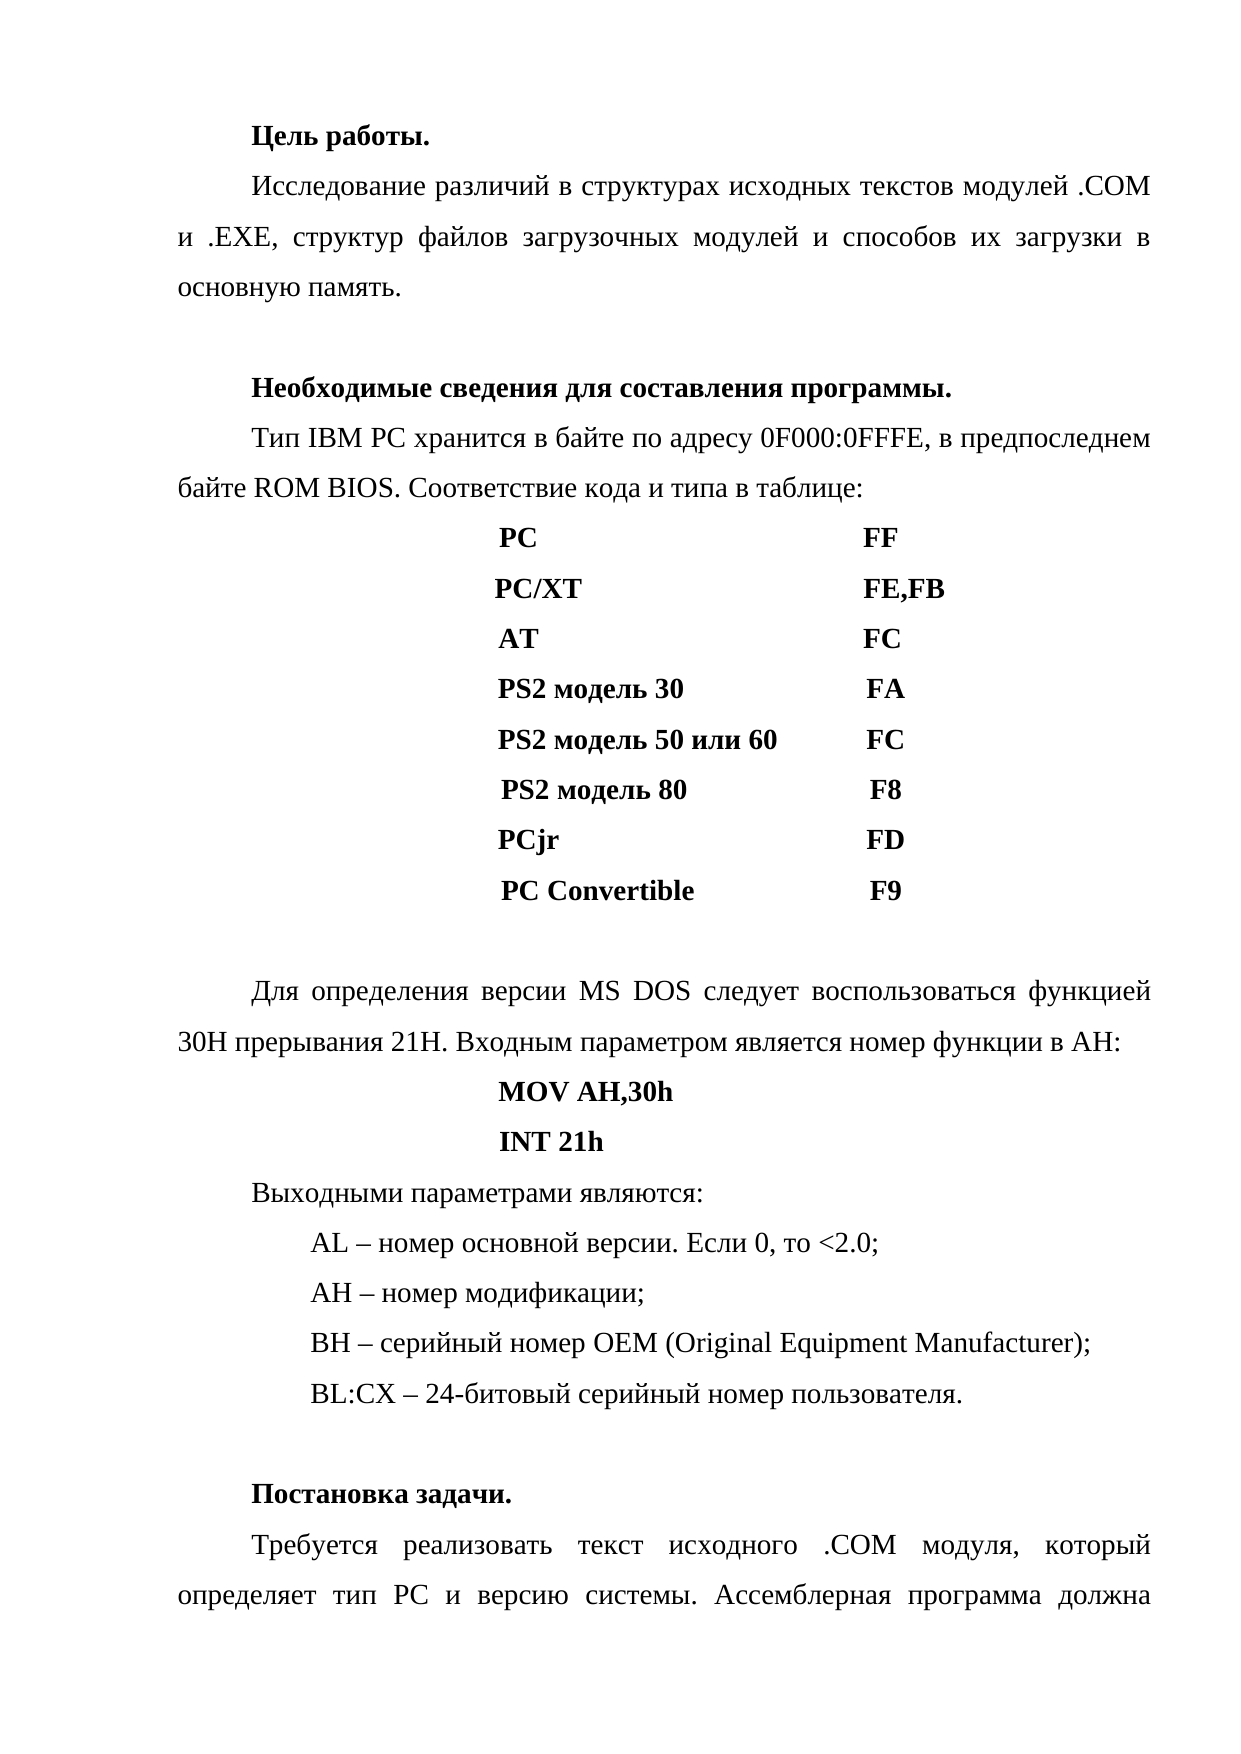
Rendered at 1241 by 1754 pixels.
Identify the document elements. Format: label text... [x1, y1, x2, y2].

text Исследование различий в структурах исходных текстов модулей .COM и .EXE, структур файлов загрузочных модулей и способов их загрузки в основную память. [177, 168, 1152, 303]
text PC Convertible F9 [177, 873, 1152, 906]
text Постановка задачи. [177, 1477, 1152, 1510]
text Цель работы. [177, 118, 1152, 152]
text PC FF [177, 521, 1152, 554]
text PS2 модель 80 F8 [177, 772, 1152, 806]
text PS2 модель 50 или 60 FC [177, 722, 1152, 755]
text PCjr FD [177, 822, 1152, 856]
text AH – номер модификации; [236, 1275, 1152, 1309]
text BH – серийный номер OEM (Original Equipment Manufacturer); [236, 1326, 1152, 1359]
text PS2 модель 30 FA [177, 672, 1152, 705]
text Необходимые сведения для составления программы. [177, 370, 1152, 403]
text MOV AH,30h [177, 1074, 1152, 1108]
text Тип IBM PC хранится в байте по адресу 0F000:0FFFE, в предпоследнем байте ROM BIOS. Соответствие кода и типа в таблице: [177, 420, 1152, 504]
text AT FC [177, 621, 1152, 655]
text PC/XT FE,FB [177, 571, 1152, 604]
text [177, 1527, 1152, 1611]
text BL:CX – 24-битовый серийный номер пользователя. [236, 1376, 1152, 1409]
text Для определения версии MS DOS следует воспользоваться функцией 30H прерывания 21H. Входным параметром является номер функции в AH: [177, 973, 1152, 1057]
text Выходными параметрами являются: [177, 1175, 1152, 1208]
text AL – номер основной версии. Если 0, то <2.0; [236, 1225, 1152, 1258]
text INT 21h [177, 1124, 1152, 1158]
